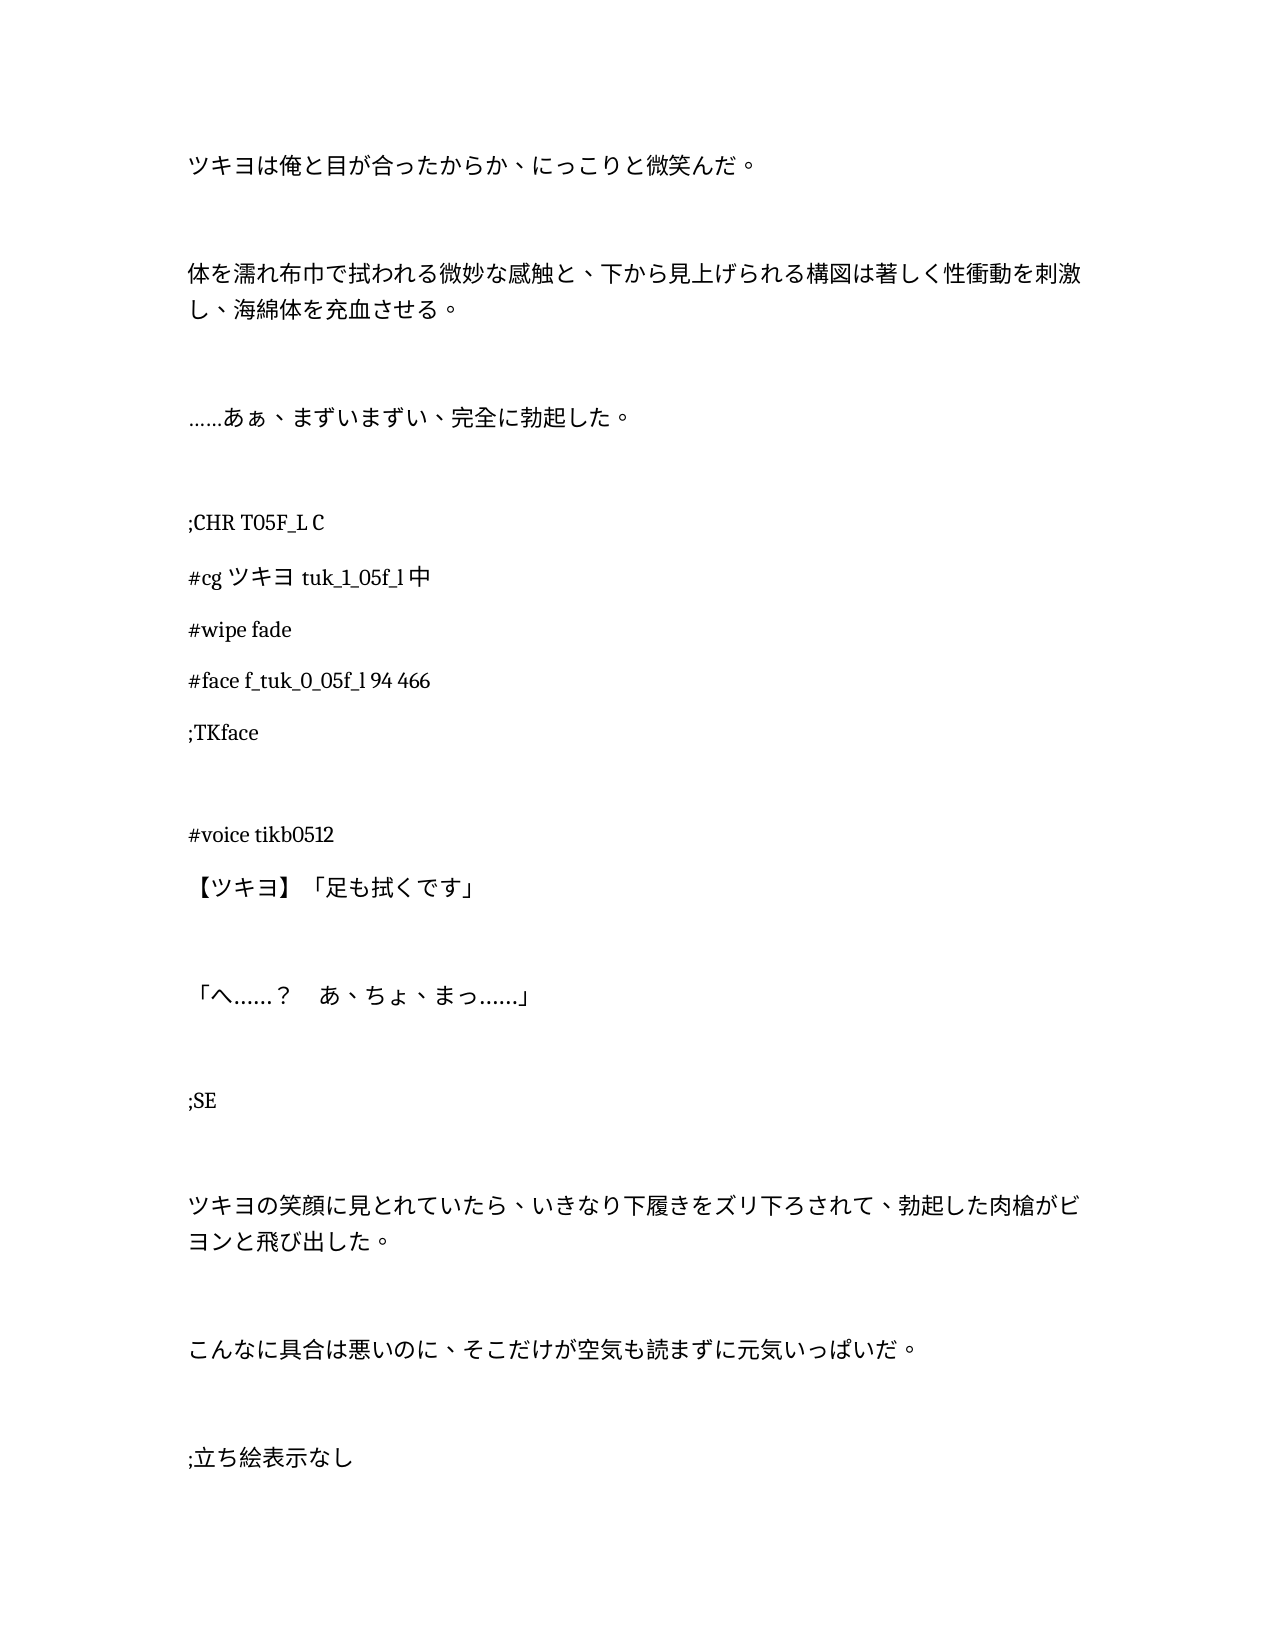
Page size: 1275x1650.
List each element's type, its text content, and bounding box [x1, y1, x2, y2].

text ;立ち絵表示なし [187, 1442, 1087, 1473]
text ツキヨは俺と目が合ったからか、にっこりと微笑んだ。 [187, 150, 1087, 181]
text ツキヨの笑顔に見とれていたら、いきなり下履きをズリ下ろされて、勃起した肉槍がビヨンと飛び出した。 [187, 1190, 1087, 1257]
text #wipe fade [187, 617, 1087, 643]
text #face f_tuk_0_05f_l 94 466 [187, 668, 1087, 694]
text 体を濡れ布巾で拭われる微妙な感触と、下から見上げられる構図は著しく性衝動を刺激し、海綿体を充血させる。 [187, 258, 1087, 325]
text 【ツキヨ】「足も拭くです」 [187, 872, 1087, 904]
text #cg ツキヨ tuk_1_05f_l 中 [187, 560, 1087, 592]
text ;TKface [187, 719, 1087, 746]
text こんなに具合は悪いのに、そこだけが空気も読まずに元気いっぱいだ。 [187, 1334, 1087, 1365]
text ;SE [187, 1088, 1087, 1114]
text 「へ……？ あ、ちょ、まっ……」 [187, 980, 1087, 1011]
text ;CHR T05F_L C [187, 509, 1087, 536]
text #voice tikb0512 [187, 821, 1087, 848]
text ……あぁ、まずいまずい、完全に勃起した。 [187, 402, 1087, 433]
